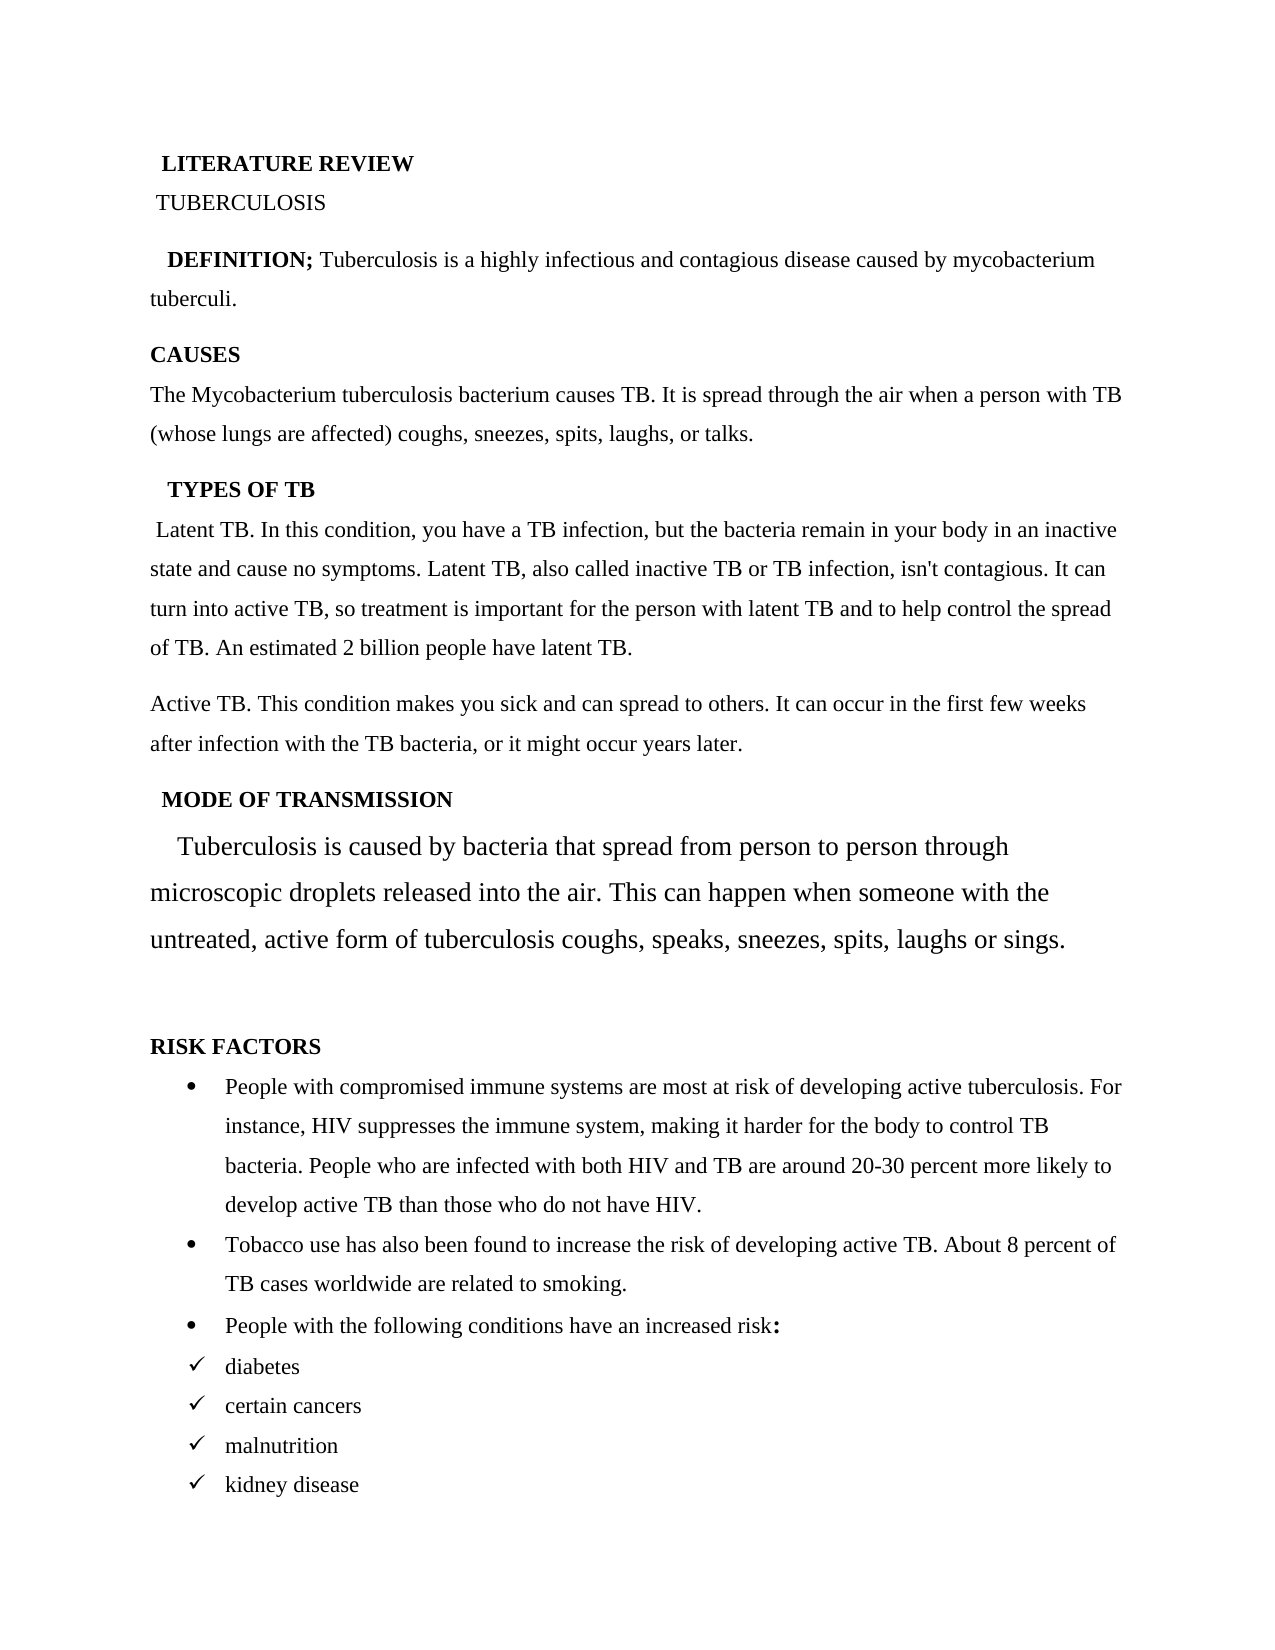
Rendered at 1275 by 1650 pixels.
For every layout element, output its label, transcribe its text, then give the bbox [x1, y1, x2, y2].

text Active TB. This condition makes you sick and can spread to others. It can occur in the first few weeks after infection with the TB bacteria, or it might occur years later. [150, 690, 1125, 756]
list Tobacco use has also been found to increase the risk of developing active TB. About 8 percent of TB cases worldwide are related to smoking. [187, 1231, 1125, 1297]
subtitle Tuberculosis is caused by bacteria that spread from person to person through microscopic droplets released into the air. This can happen when someone with the untreated, active form of tuberculosis coughs, speaks, sneezes, spits, laughs or sings. [150, 830, 1125, 954]
text Latent TB. In this condition, you have a TB infection, but the bacteria remain in your body in an inactive state and cause no symptoms. Latent TB, also called inactive TB or TB infection, isn't contagious. It can turn into active TB, so treatment is important for the person with latent TB and to help control the spread of TB. An estimated 2 billion people have latent TB. [150, 516, 1125, 661]
text TUBERCULOSIS [150, 189, 1125, 216]
list kidney disease [187, 1471, 1125, 1498]
list People with the following conditions have an increased risk: [187, 1310, 1125, 1338]
list malnutrition [187, 1432, 1125, 1458]
text DEFINITION; Tuberculosis is a highly infectious and contagious disease caused by mycobacterium tuberculi. [150, 246, 1125, 311]
subtitle LITERATURE REVIEW [150, 150, 1125, 176]
list diabetes [187, 1353, 1125, 1379]
list certain cancers [187, 1392, 1125, 1419]
subtitle RISK FACTORS [150, 1033, 1125, 1060]
subtitle TYPES OF TB [150, 476, 1125, 503]
subtitle CAUSES [150, 341, 1125, 368]
subtitle MODE OF TRANSMISSION [150, 786, 1125, 812]
text The Mycobacterium tuberculosis bacterium causes TB. It is spread through the air when a person with TB (whose lungs are affected) coughs, sneezes, spits, laughs, or talks. [150, 381, 1125, 447]
list People with compromised immune systems are most at risk of developing active tuberculosis. For instance, HIV suppresses the immune system, making it harder for the body to control TB bacteria. People who are infected with both HIV and TB are around 20-30 percent more likely to develop active TB than those who do not have HIV. [187, 1073, 1125, 1218]
